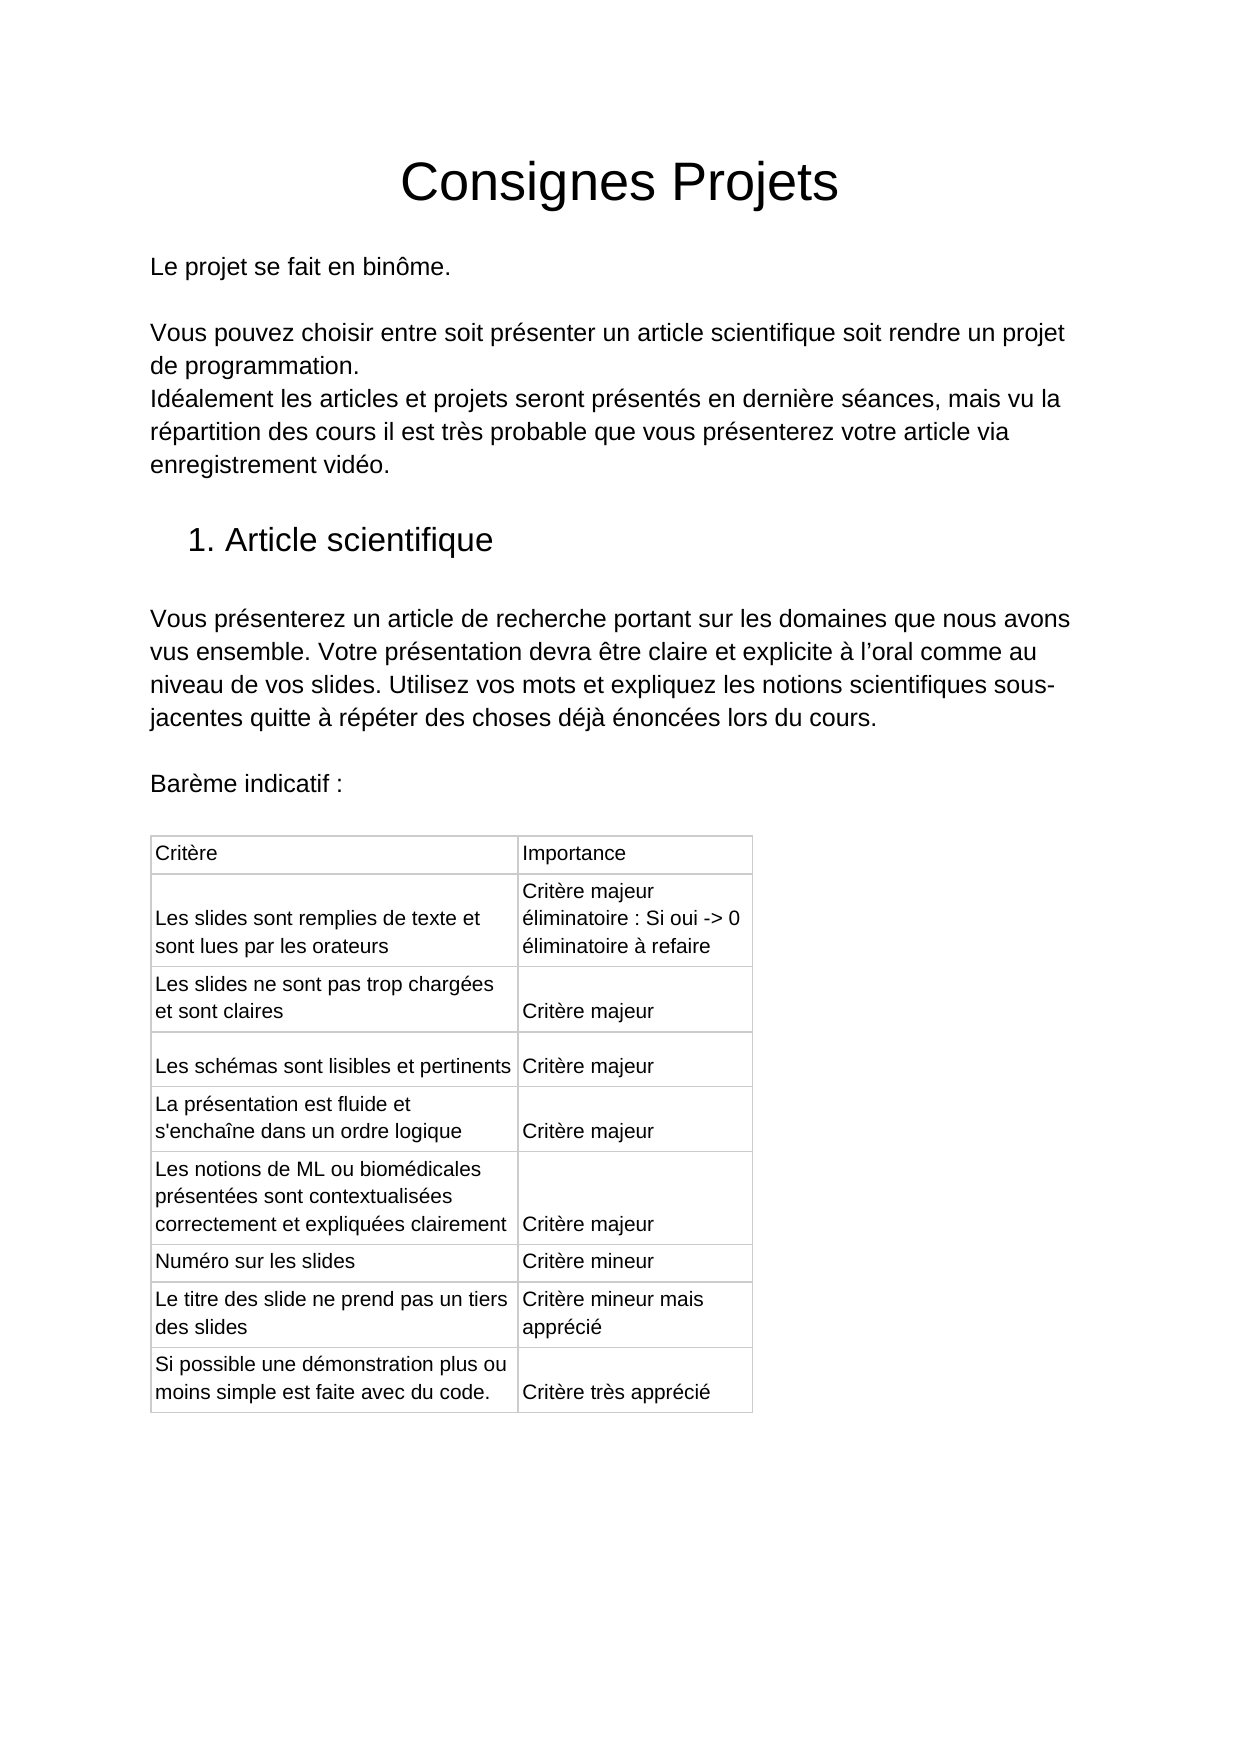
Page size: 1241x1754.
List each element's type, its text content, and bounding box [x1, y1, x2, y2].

table_cell Les slides ne sont pas trop chargées et sont claires [152, 967, 517, 1031]
text Vous pouvez choisir entre soit présenter un article scientifique soit rendre un projet de programmation. [150, 318, 1090, 379]
table_cell Si possible une démonstration plus ou moins simple est faite avec du code. [152, 1348, 517, 1412]
table_header Critère [152, 837, 517, 873]
text Barème indicatif : [150, 769, 1090, 798]
table_cell Critère mineur mais apprécié [519, 1283, 752, 1346]
table_cell Les schémas sont lisibles et pertinents [152, 1033, 517, 1086]
table_cell Critère mineur [519, 1245, 752, 1281]
subtitle Article scientifique [187, 520, 1090, 559]
text Idéalement les articles et projets seront présentés en dernière séances, mais vu la répartition des cours il est très probable que vous présenterez votre article via enregistrement vidéo. [150, 384, 1090, 478]
text Le projet se fait en binôme. [150, 252, 1090, 280]
table_cell Critère très apprécié [519, 1348, 752, 1412]
table_cell Critère majeur [519, 1033, 752, 1086]
table_cell Critère majeur [519, 967, 752, 1031]
table_cell La présentation est fluide et s'enchaîne dans un ordre logique [152, 1087, 517, 1151]
text Vous présenterez un article de recherche portant sur les domaines que nous avons vus ensemble. Votre présentation devra être claire et explicite à l’oral comme au niveau de vos slides. Utilisez vos mots et expliquez les notions scientifiques sous-jacentes quitte à répéter des choses déjà énoncées lors du cours. [150, 604, 1090, 732]
title Consignes Projets [150, 150, 1090, 212]
table_cell Numéro sur les slides [152, 1245, 517, 1281]
table_cell Critère majeur [519, 1152, 752, 1243]
table_cell Le titre des slide ne prend pas un tiers des slides [152, 1283, 517, 1346]
table_header Importance [519, 837, 752, 873]
table_cell Critère majeur [519, 1087, 752, 1151]
table_cell Les slides sont remplies de texte et sont lues par les orateurs [152, 875, 517, 966]
table_cell Les notions de ML ou biomédicales présentées sont contextualisées correctement et expliquées clairement [152, 1152, 517, 1243]
table_cell Critère majeur éliminatoire : Si oui -> 0 éliminatoire à refaire [519, 875, 752, 966]
